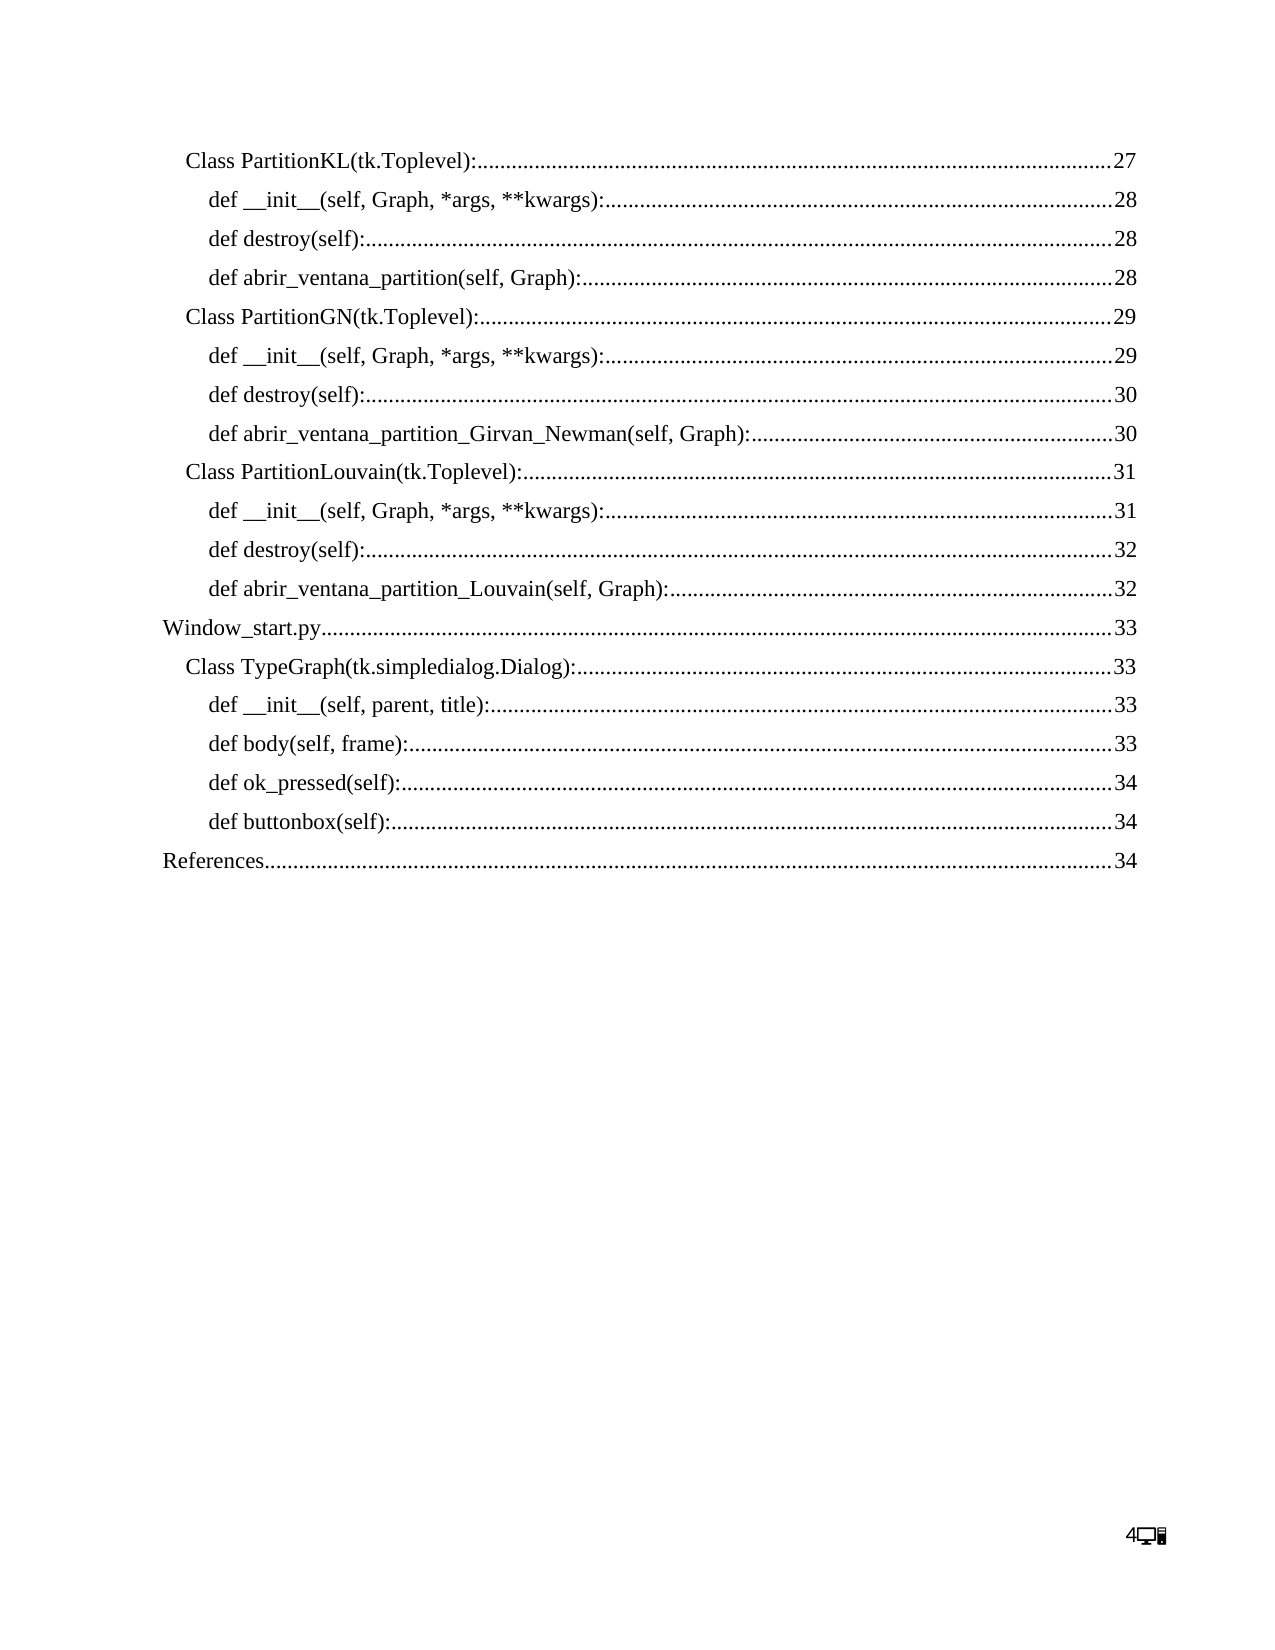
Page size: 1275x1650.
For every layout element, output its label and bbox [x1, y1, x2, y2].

picture [1137, 1521, 1167, 1551]
